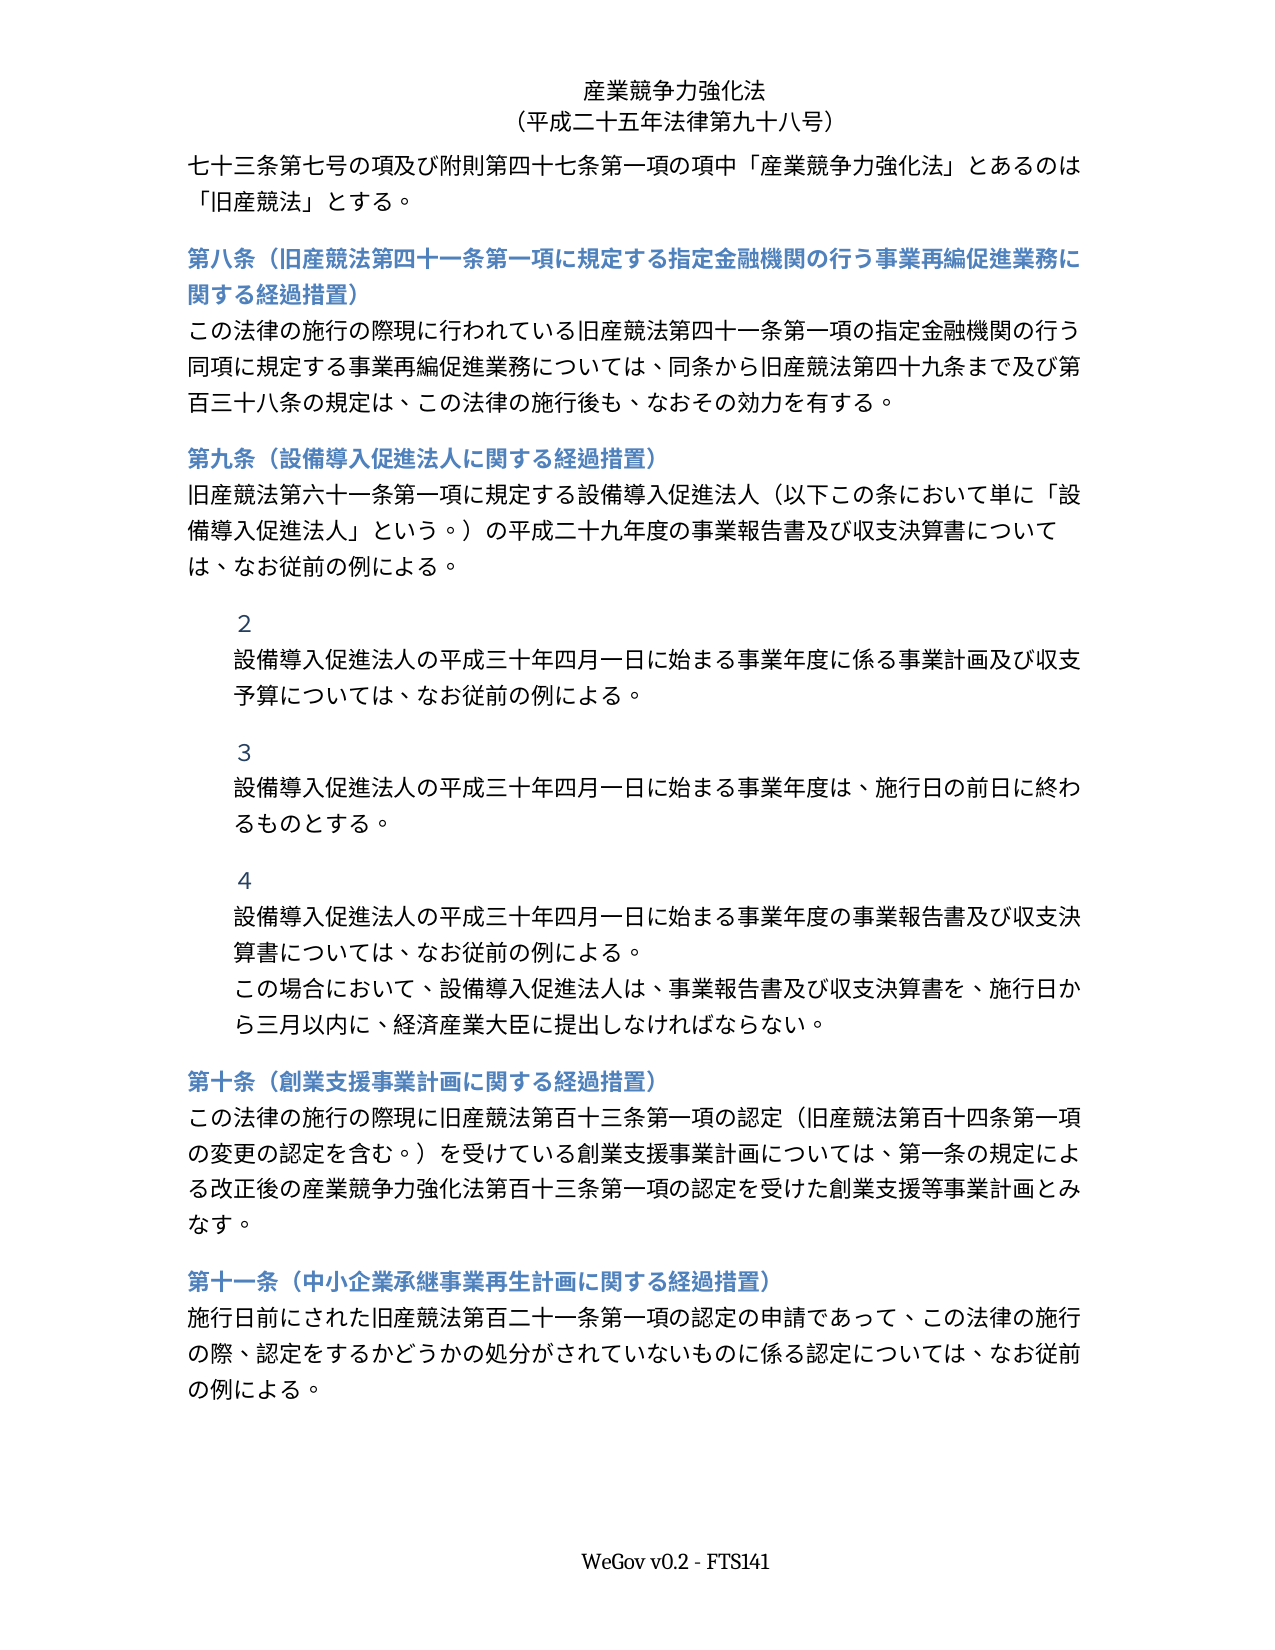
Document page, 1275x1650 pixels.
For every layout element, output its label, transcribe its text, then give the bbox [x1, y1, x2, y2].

text 設備導入促進法人の平成三十年四月一日に始まる事業年度に係る事業計画及び収支予算については、なお従前の例による。 [233, 644, 1087, 711]
text 旧産競法第六十一条第一項に規定する設備導入促進法人（以下この条において単に「設備導入促進法人」という。）の平成二十九年度の事業報告書及び収支決算書については、なお従前の例による。 [187, 479, 1087, 582]
subtitle 第八条（旧産競法第四十一条第一項に規定する指定金融機関の行う事業再編促進業務に関する経過措置） [187, 243, 1087, 310]
text 設備導入促進法人の平成三十年四月一日に始まる事業年度は、施行日の前日に終わるものとする。 [233, 772, 1087, 839]
subtitle ３ [233, 736, 1087, 768]
text この法律の施行の際現に行われている旧産競法第四十一条第一項の指定金融機関の行う同項に規定する事業再編促進業務については、同条から旧産競法第四十九条まで及び第百三十八条の規定は、この法律の施行後も、なおその効力を有する。 [187, 314, 1087, 418]
text 設備導入促進法人の平成三十年四月一日に始まる事業年度の事業報告書及び収支決算書については、なお従前の例による。 この場合において、設備導入促進法人は、事業報告書及び収支決算書を、施行日から三月以内に、経済産業大臣に提出しなければならない。 [233, 901, 1087, 1040]
subtitle 第十一条（中小企業承継事業再生計画に関する経過措置） [187, 1266, 1087, 1297]
subtitle 第九条（設備導入促進法人に関する経過措置） [187, 443, 1087, 474]
subtitle ２ [233, 608, 1087, 639]
subtitle 第十条（創業支援事業計画に関する経過措置） [187, 1066, 1087, 1097]
subtitle ４ [233, 865, 1087, 896]
text 施行日前にされた旧産競法第百二十一条第一項の認定の申請であって、この法律の施行の際、認定をするかどうかの処分がされていないものに係る認定については、なお従前の例による。 [187, 1302, 1087, 1405]
text この法律の施行の際現に旧産競法第百十三条第一項の認定（旧産競法第百十四条第一項の変更の認定を含む。）を受けている創業支援事業計画については、第一条の規定による改正後の産業競争力強化法第百十三条第一項の認定を受けた創業支援等事業計画とみなす。 [187, 1102, 1087, 1241]
